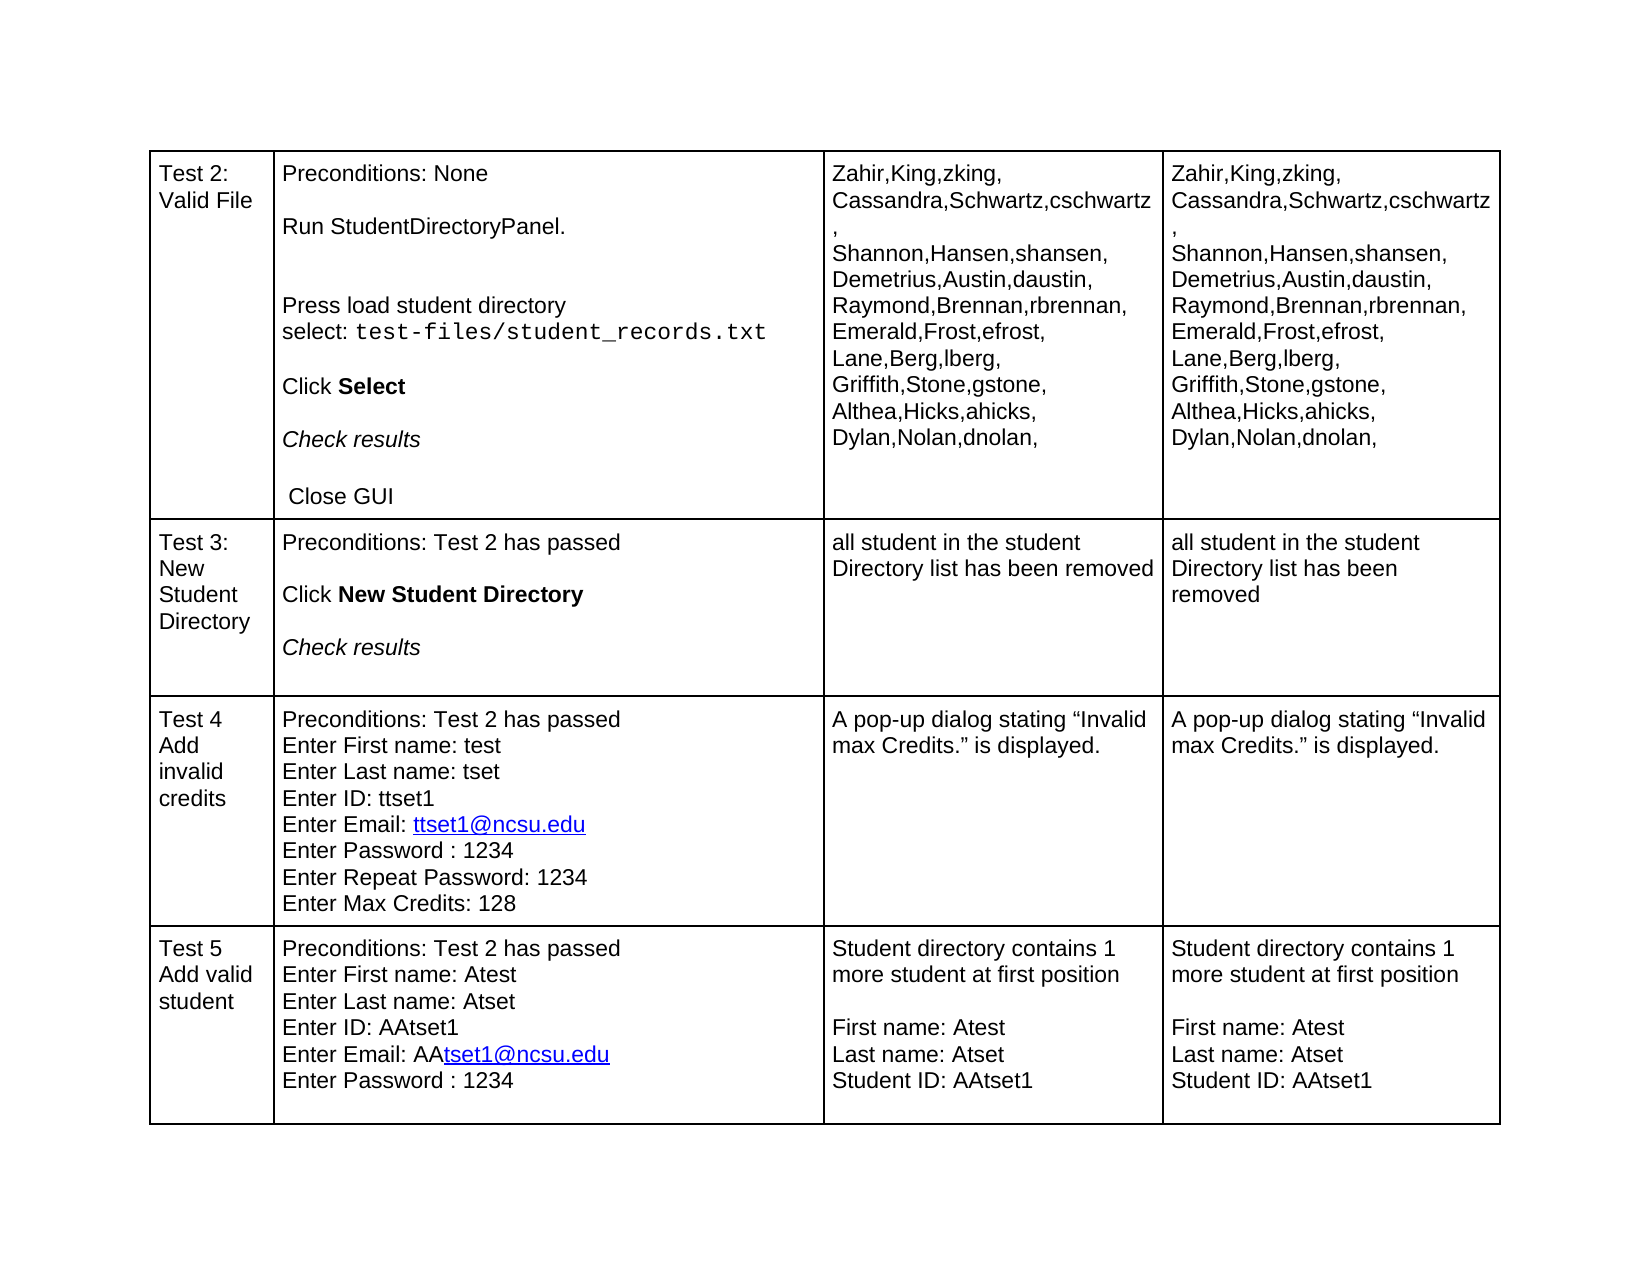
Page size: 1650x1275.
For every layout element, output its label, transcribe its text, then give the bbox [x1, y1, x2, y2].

table_cell Zahir,King,zking, Cassandra,Schwartz,cschwartz, Shannon,Hansen,shansen, Demetrius,Austin,daustin, Raymond,Brennan,rbrennan, Emerald,Frost,efrost, Lane,Berg,lberg, Griffith,Stone,gstone, Althea,Hicks,ahicks, Dylan,Nolan,dnolan, [825, 152, 1162, 518]
table_cell Test 2: Valid File [151, 152, 273, 518]
table_cell all student in the student Directory list has been removed [1164, 520, 1499, 695]
table_cell all student in the student Directory list has been removed [825, 520, 1162, 695]
table_cell Preconditions: None Run StudentDirectoryPanel. Press load student directory select: test-files/student_records.txt Click Select Check results Close GUI [275, 152, 823, 518]
table_cell A pop-up dialog stating “Invalid max Credits.” is displayed. [825, 697, 1162, 925]
table_cell Zahir,King,zking, Cassandra,Schwartz,cschwartz, Shannon,Hansen,shansen, Demetrius,Austin,daustin, Raymond,Brennan,rbrennan, Emerald,Frost,efrost, Lane,Berg,lberg, Griffith,Stone,gstone, Althea,Hicks,ahicks, Dylan,Nolan,dnolan, [1164, 152, 1499, 518]
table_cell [825, 927, 1162, 1123]
table_cell Preconditions: Test 2 has passed Enter First name: test Enter Last name: tset Enter ID: ttset1 Enter Email: ttset1@ncsu.edu Enter Password : 1234 Enter Repeat Password: 1234 Enter Max Credits: 128 [275, 697, 823, 925]
table_cell Test 3: New Student Directory [151, 520, 273, 695]
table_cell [1164, 927, 1499, 1123]
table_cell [275, 927, 823, 1123]
table_cell Test 4 Add invalid credits [151, 697, 273, 925]
table_cell A pop-up dialog stating “Invalid max Credits.” is displayed. [1164, 697, 1499, 925]
table_cell Preconditions: Test 2 has passed Click New Student Directory Check results [275, 520, 823, 695]
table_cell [151, 927, 273, 1123]
